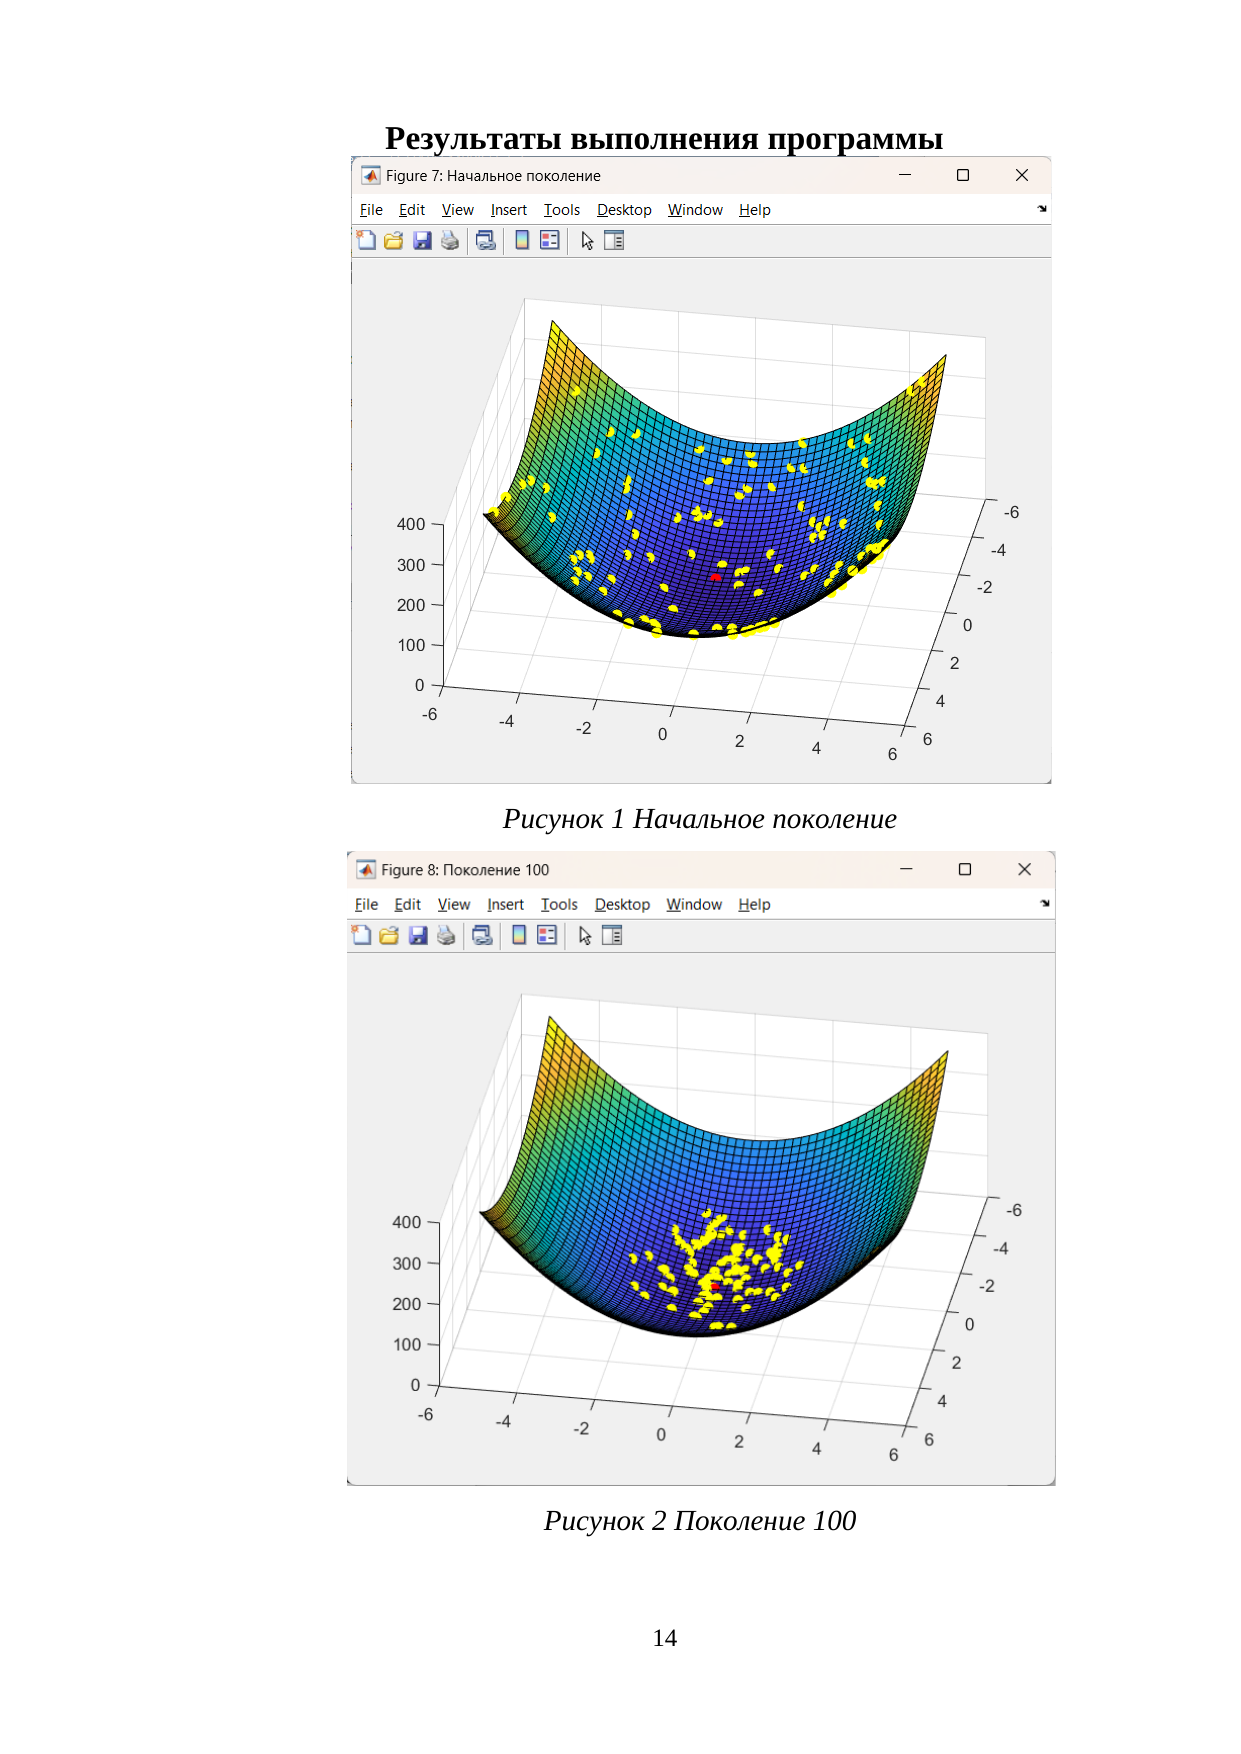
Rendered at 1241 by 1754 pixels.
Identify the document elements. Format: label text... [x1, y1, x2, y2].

subtitle Результаты выполнения программы [177, 118, 1152, 156]
text Рисунок 2 Поколение 100 [177, 1503, 1152, 1536]
picture [351, 156, 1052, 784]
text Рисунок 1 Начальное поколение [177, 801, 1152, 834]
picture [347, 851, 1056, 1486]
